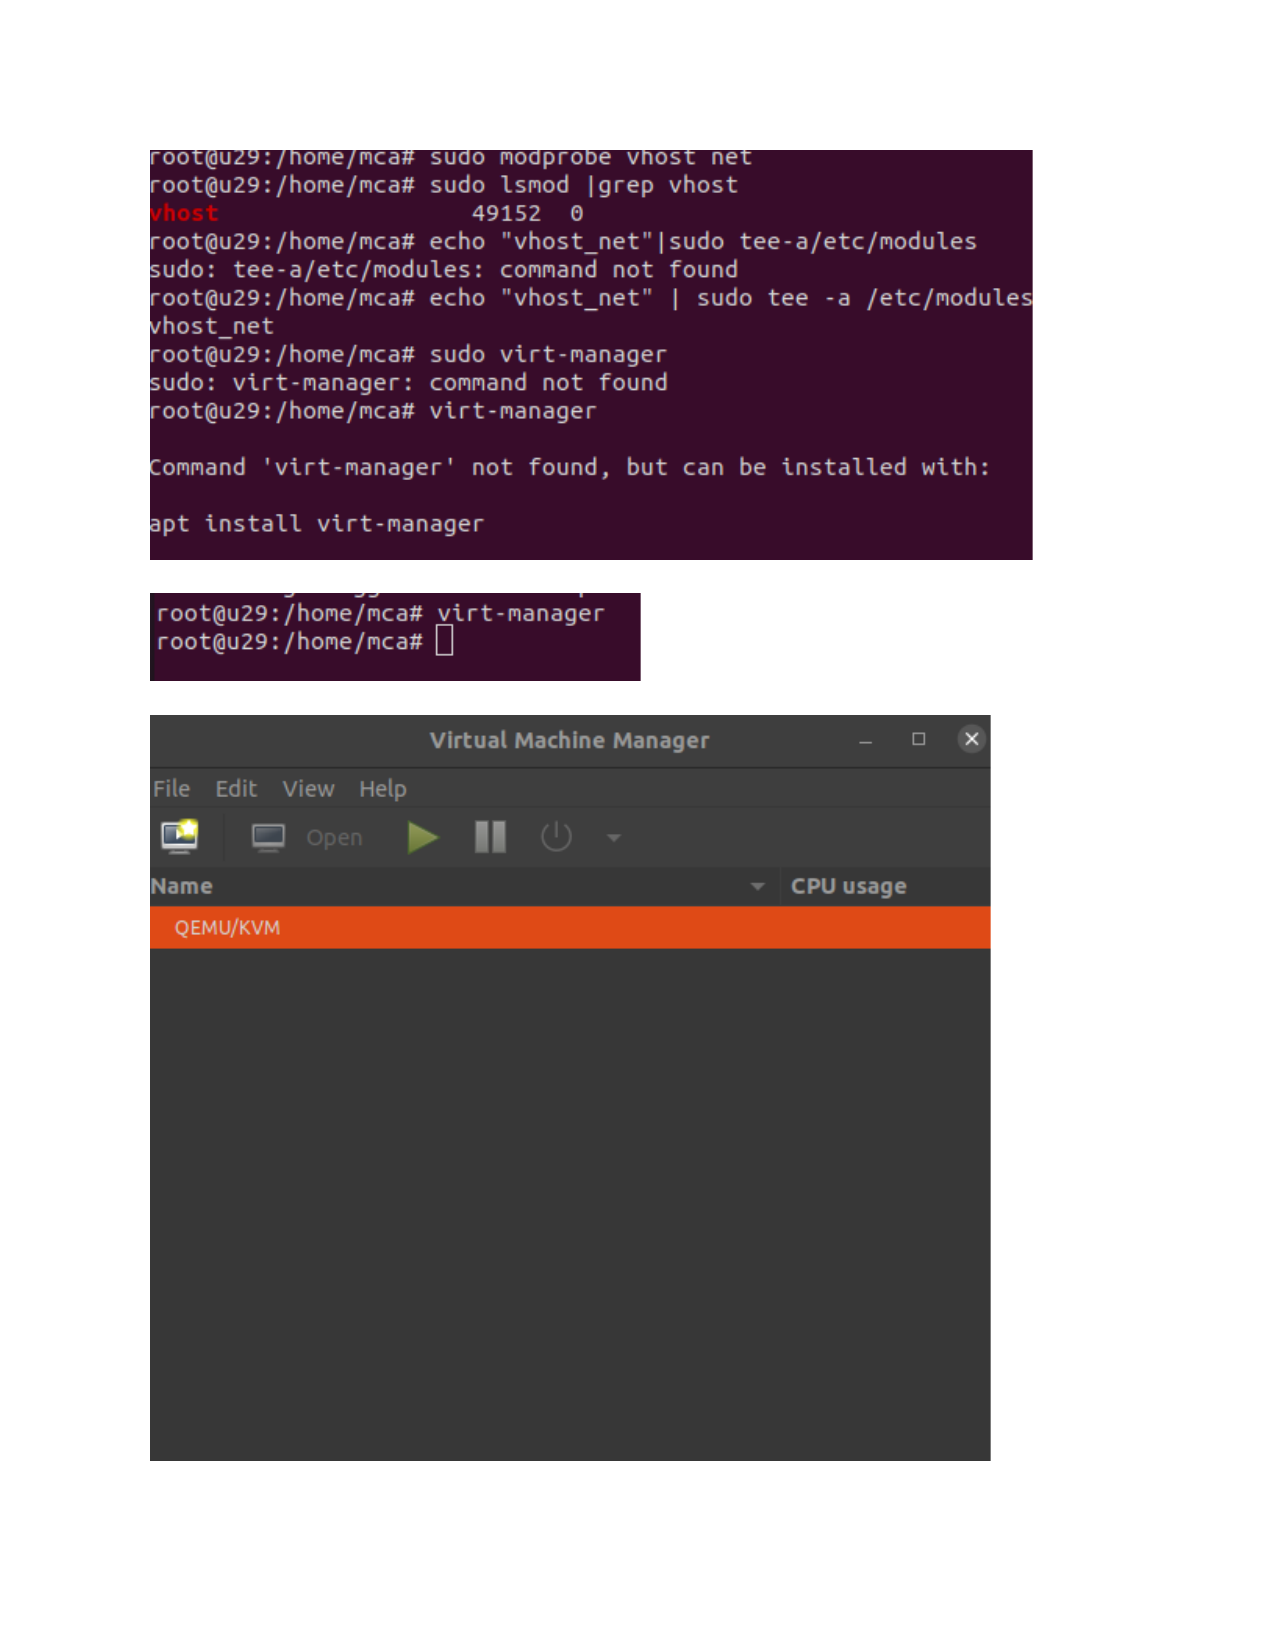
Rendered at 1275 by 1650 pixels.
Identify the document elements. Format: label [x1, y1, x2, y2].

picture [150, 150, 1033, 560]
picture [150, 593, 641, 681]
picture [150, 715, 991, 1461]
